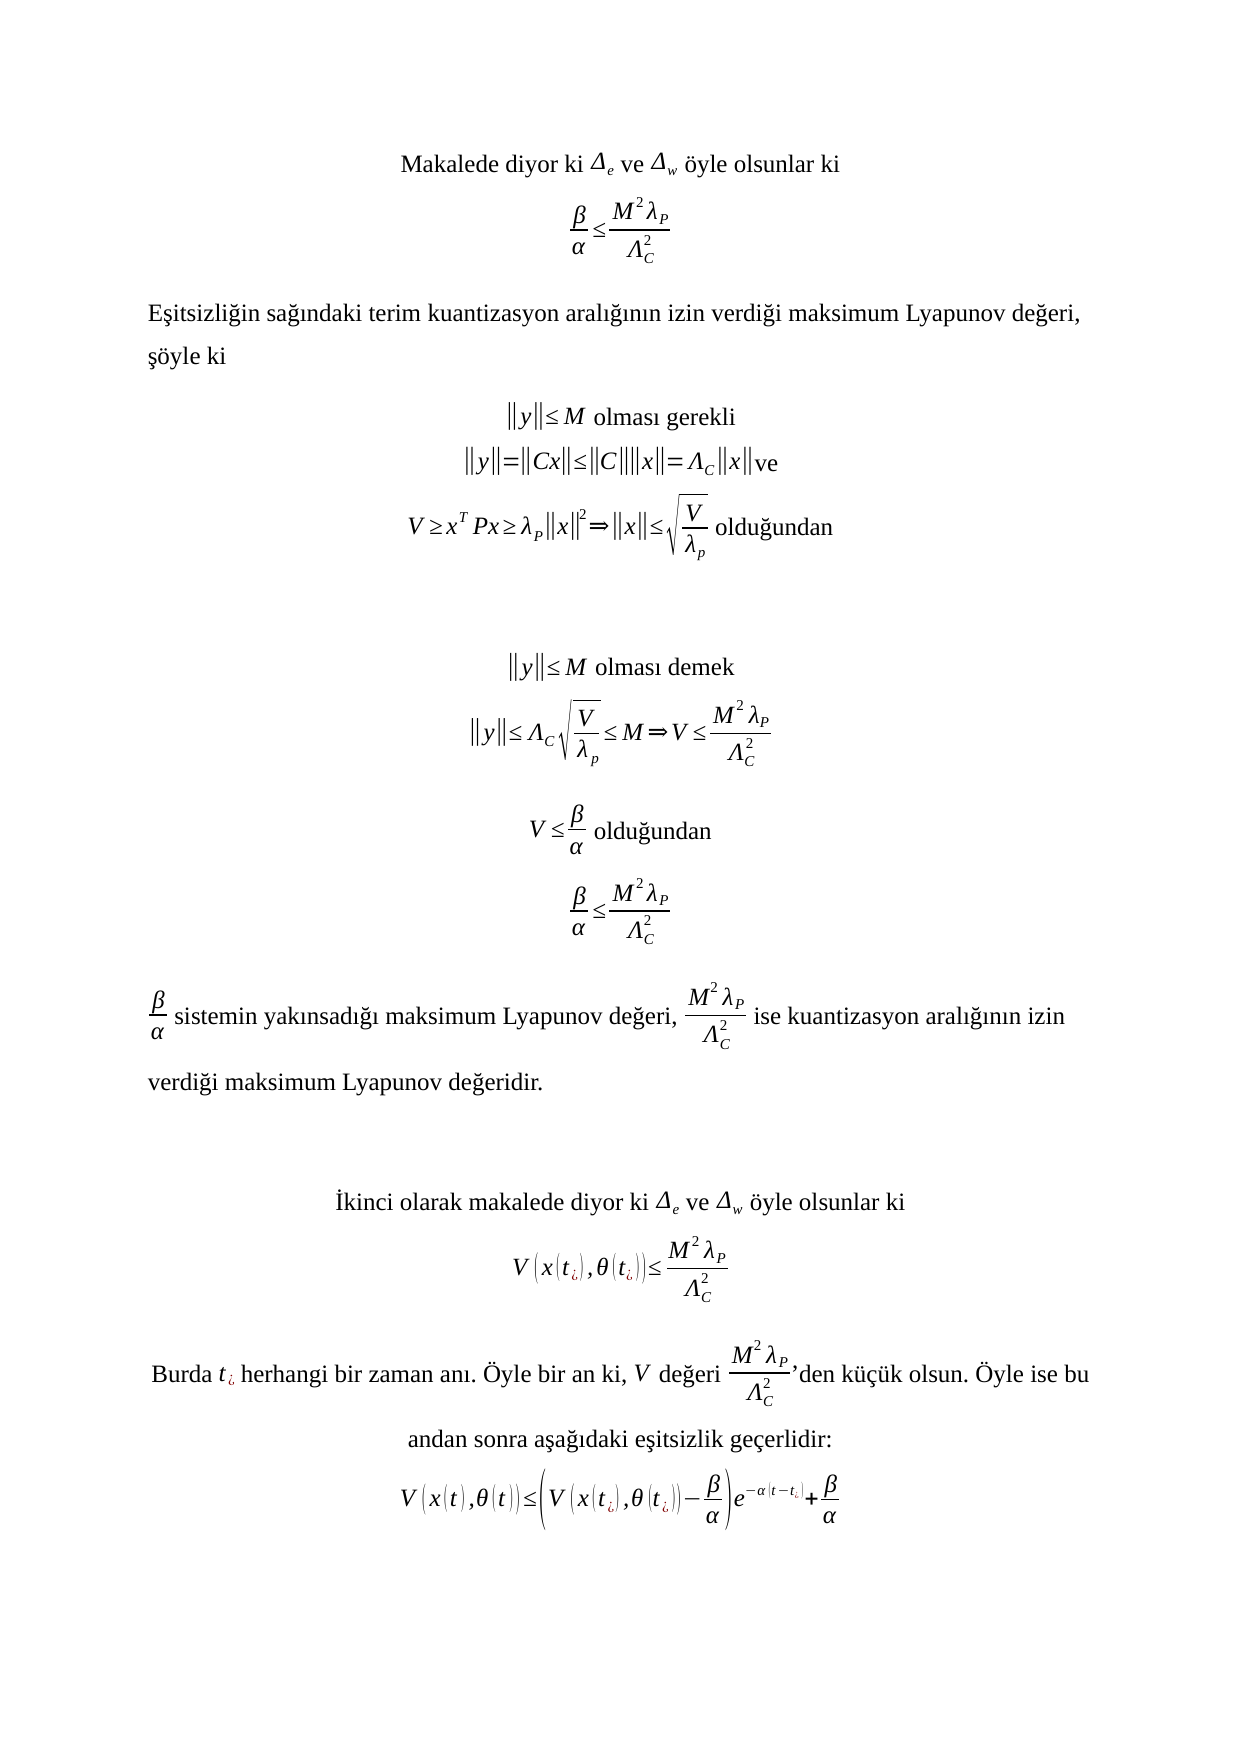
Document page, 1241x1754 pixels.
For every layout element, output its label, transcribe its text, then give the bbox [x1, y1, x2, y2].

text Burda herhangi bir zaman anı. Öyle bir an ki, değeri ’den küçük olsun. Öyle ise bu andan sonra aşağıdaki eşitsizlik geçerlidir: [148, 1336, 1093, 1532]
text sistemin yakınsadığı maksimum Lyapunov değeri, ise kuantizasyon aralığının izin verdiği maksimum Lyapunov değeridir. [148, 979, 1093, 1095]
text Makalede diyor ki ve öyle olsunlar ki [148, 148, 1093, 267]
text İkinci olarak makalede diyor ki ve öyle olsunlar ki [148, 1186, 1093, 1305]
text olması demek [148, 652, 1093, 770]
text olduğundan [148, 801, 1093, 948]
text Eşitsizliğin sağındaki terim kuantizasyon aralığının izin verdiği maksimum Lyapunov değeri, şöyle ki [148, 298, 1093, 370]
text olması gerekli ve olduğundan [148, 401, 1093, 561]
